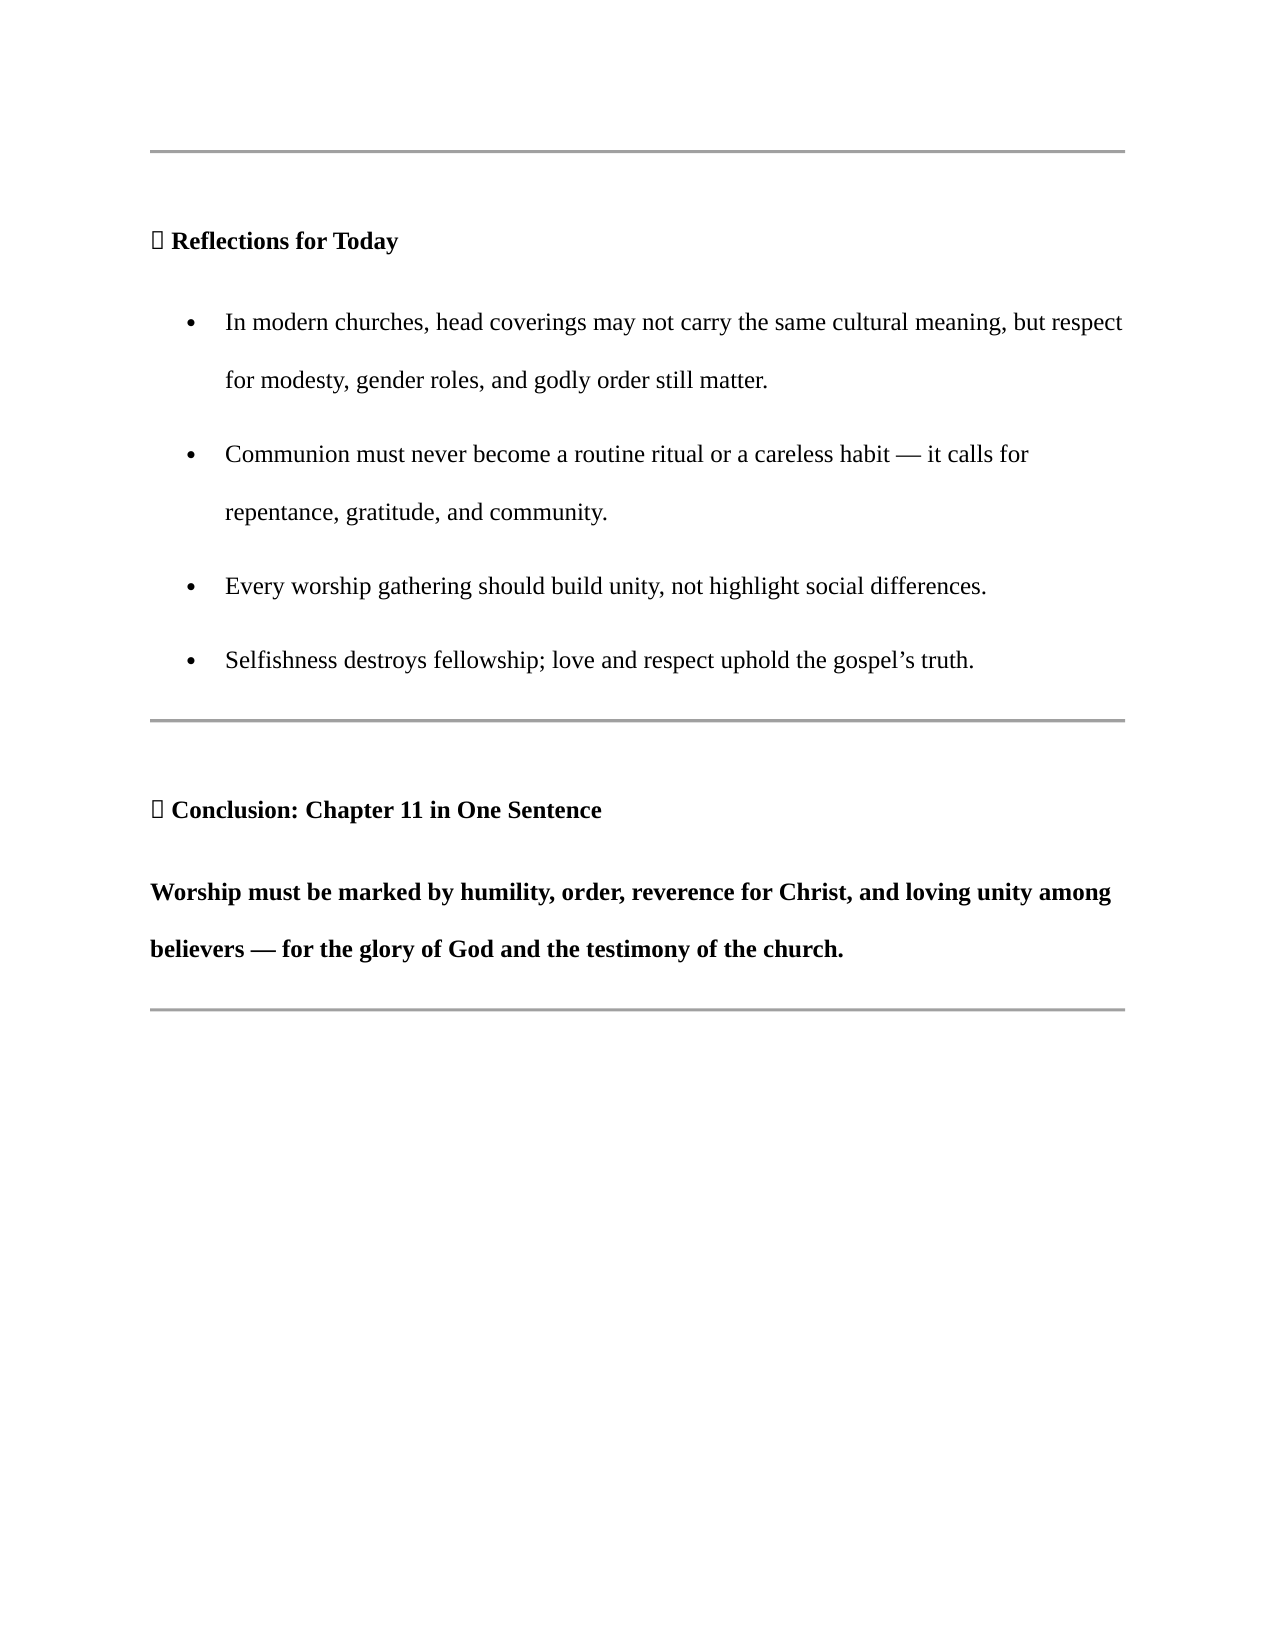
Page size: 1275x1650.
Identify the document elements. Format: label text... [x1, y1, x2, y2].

text 📌 Reflections for Today [150, 223, 1125, 257]
list Selfishness destroys fellowship; love and respect uphold the gospel’s truth. [187, 645, 1125, 674]
list Every worship gathering should build unity, not highlight social differences. [187, 571, 1125, 599]
text ✅ Conclusion: Chapter 11 in One Sentence [150, 792, 1125, 826]
text Worship must be marked by humility, order, reverence for Christ, and loving unity among believers — for the glory of God and the testimony of the church. [150, 877, 1125, 963]
list Communion must never become a routine ritual or a careless habit — it calls for repentance, gratitude, and community. [187, 439, 1125, 525]
list In modern churches, head coverings may not carry the same cultural meaning, but respect for modesty, gender roles, and godly order still matter. [187, 307, 1125, 394]
